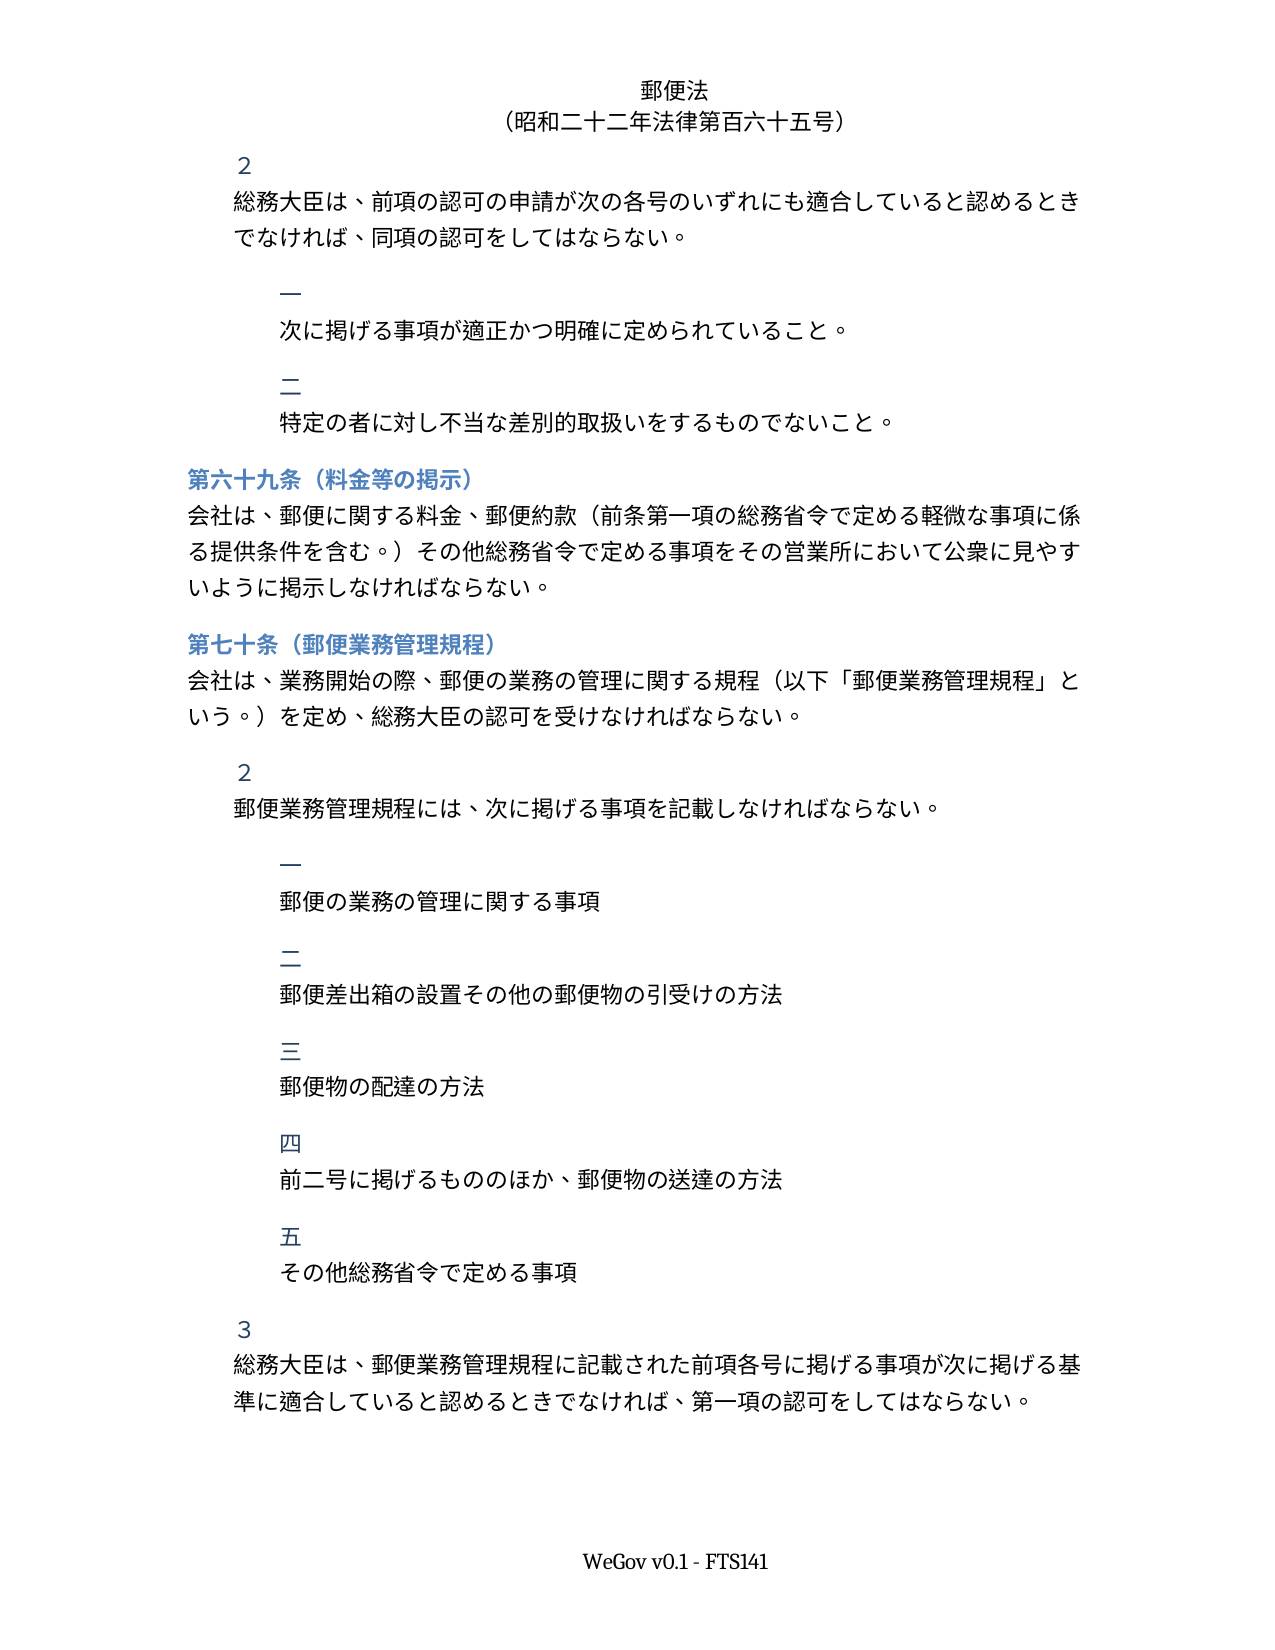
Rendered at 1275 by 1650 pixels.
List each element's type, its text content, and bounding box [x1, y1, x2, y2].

text 次に掲げる事項が適正かつ明確に定められていること。 [279, 314, 1087, 346]
text 郵便物の配達の方法 [279, 1071, 1087, 1103]
text 郵便の業務の管理に関する事項 [279, 886, 1087, 917]
text 会社は、業務開始の際、郵便の業務の管理に関する規程（以下「郵便業務管理規程」という。）を定め、総務大臣の認可を受けなければならない。 [187, 664, 1087, 732]
subtitle 四 [279, 1128, 1087, 1159]
subtitle 五 [279, 1221, 1087, 1252]
subtitle 第七十条（郵便業務管理規程） [187, 629, 1087, 660]
subtitle 二 [279, 371, 1087, 403]
text その他総務省令で定める事項 [279, 1257, 1087, 1288]
subtitle 一 [279, 850, 1087, 881]
text 総務大臣は、前項の認可の申請が次の各号のいずれにも適合していると認めるときでなければ、同項の認可をしてはならない。 [233, 186, 1087, 253]
text 会社は、郵便に関する料金、郵便約款（前条第一項の総務省令で定める軽微な事項に係る提供条件を含む。）その他総務省令で定める事項をその営業所において公衆に見やすいように掲示しなければならない。 [187, 500, 1087, 603]
subtitle 二 [279, 943, 1087, 974]
subtitle 三 [279, 1035, 1087, 1067]
text 郵便業務管理規程には、次に掲げる事項を記載しなければならない。 [233, 793, 1087, 824]
text 郵便差出箱の設置その他の郵便物の引受けの方法 [279, 979, 1087, 1010]
subtitle ３ [233, 1313, 1087, 1345]
subtitle ２ [233, 150, 1087, 181]
text 前二号に掲げるもののほか、郵便物の送達の方法 [279, 1164, 1087, 1195]
subtitle 一 [279, 279, 1087, 310]
subtitle 第六十九条（料金等の掲示） [187, 464, 1087, 495]
text 総務大臣は、郵便業務管理規程に記載された前項各号に掲げる事項が次に掲げる基準に適合していると認めるときでなければ、第一項の認可をしてはならない。 [233, 1349, 1087, 1417]
text 特定の者に対し不当な差別的取扱いをするものでないこと。 [279, 407, 1087, 438]
subtitle ２ [233, 757, 1087, 788]
